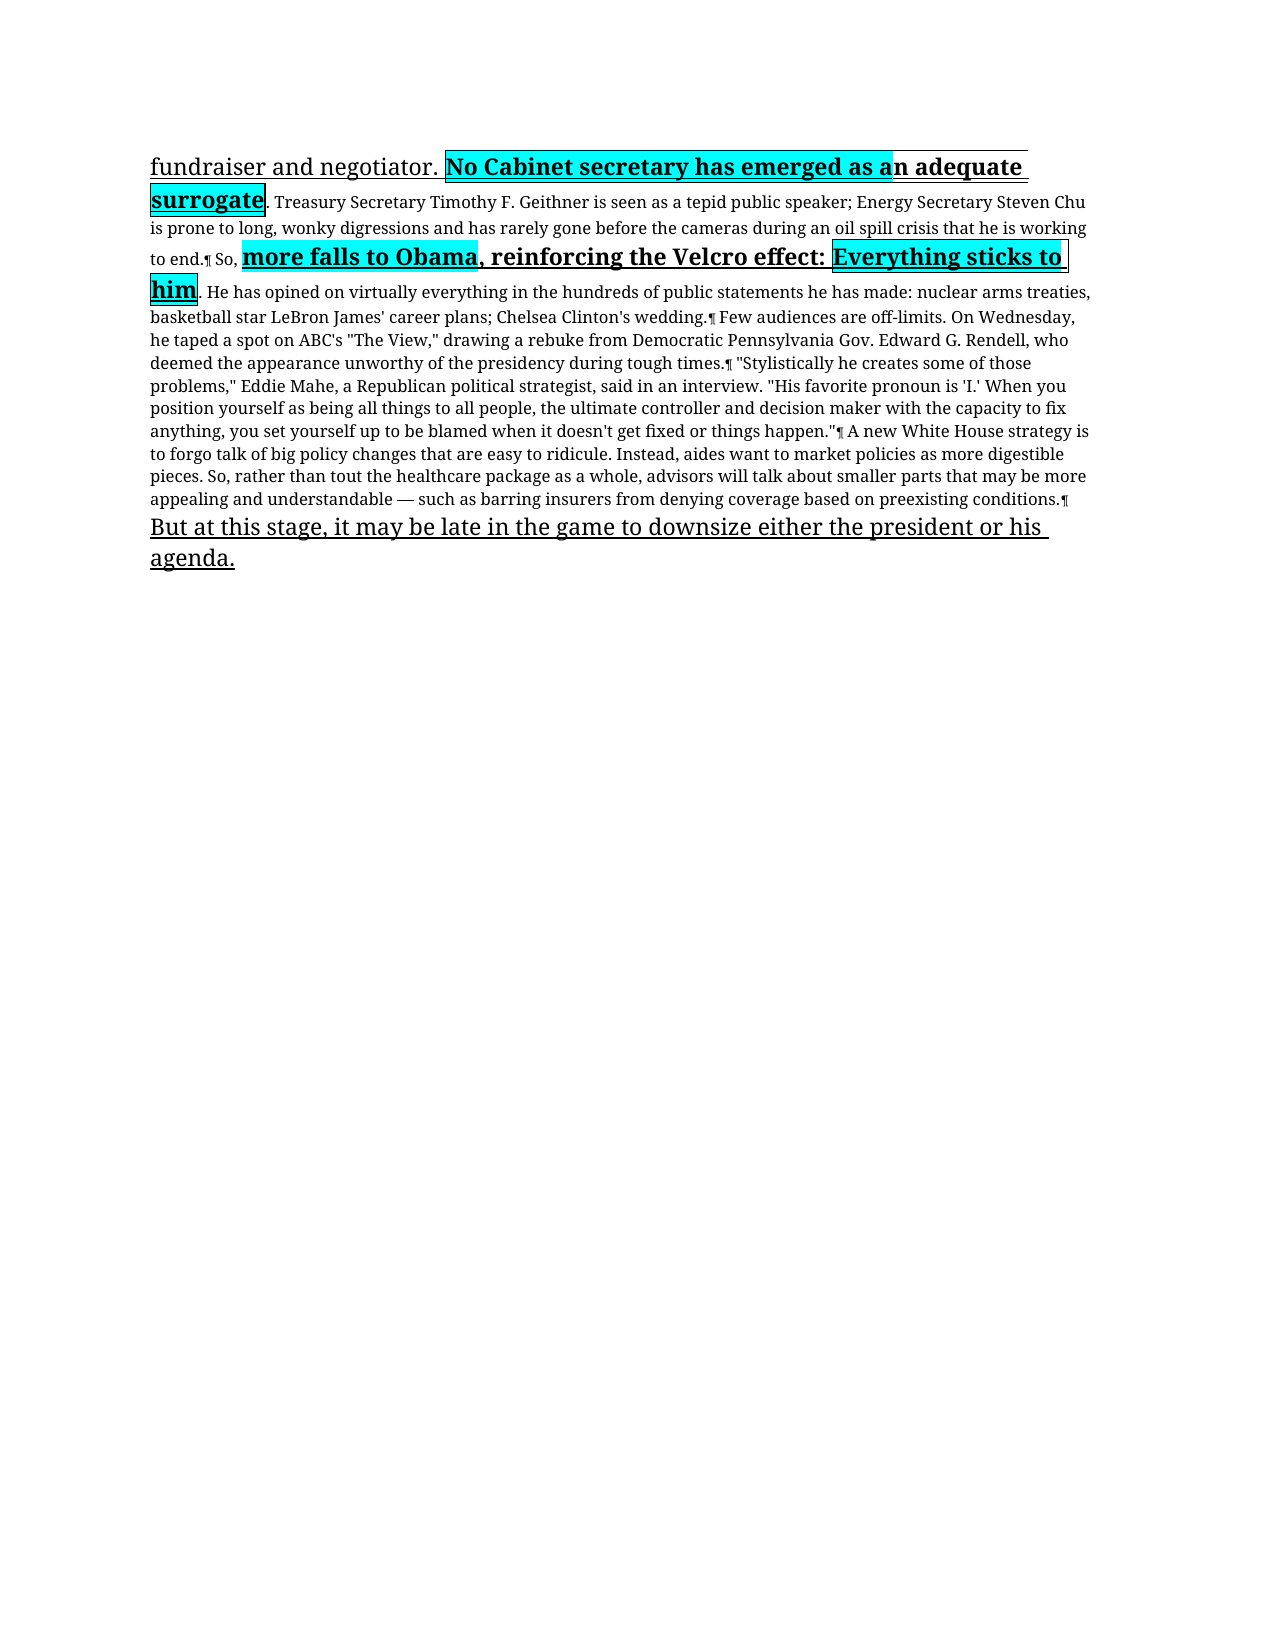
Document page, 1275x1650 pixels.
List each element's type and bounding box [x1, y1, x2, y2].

text [150, 150, 1095, 573]
